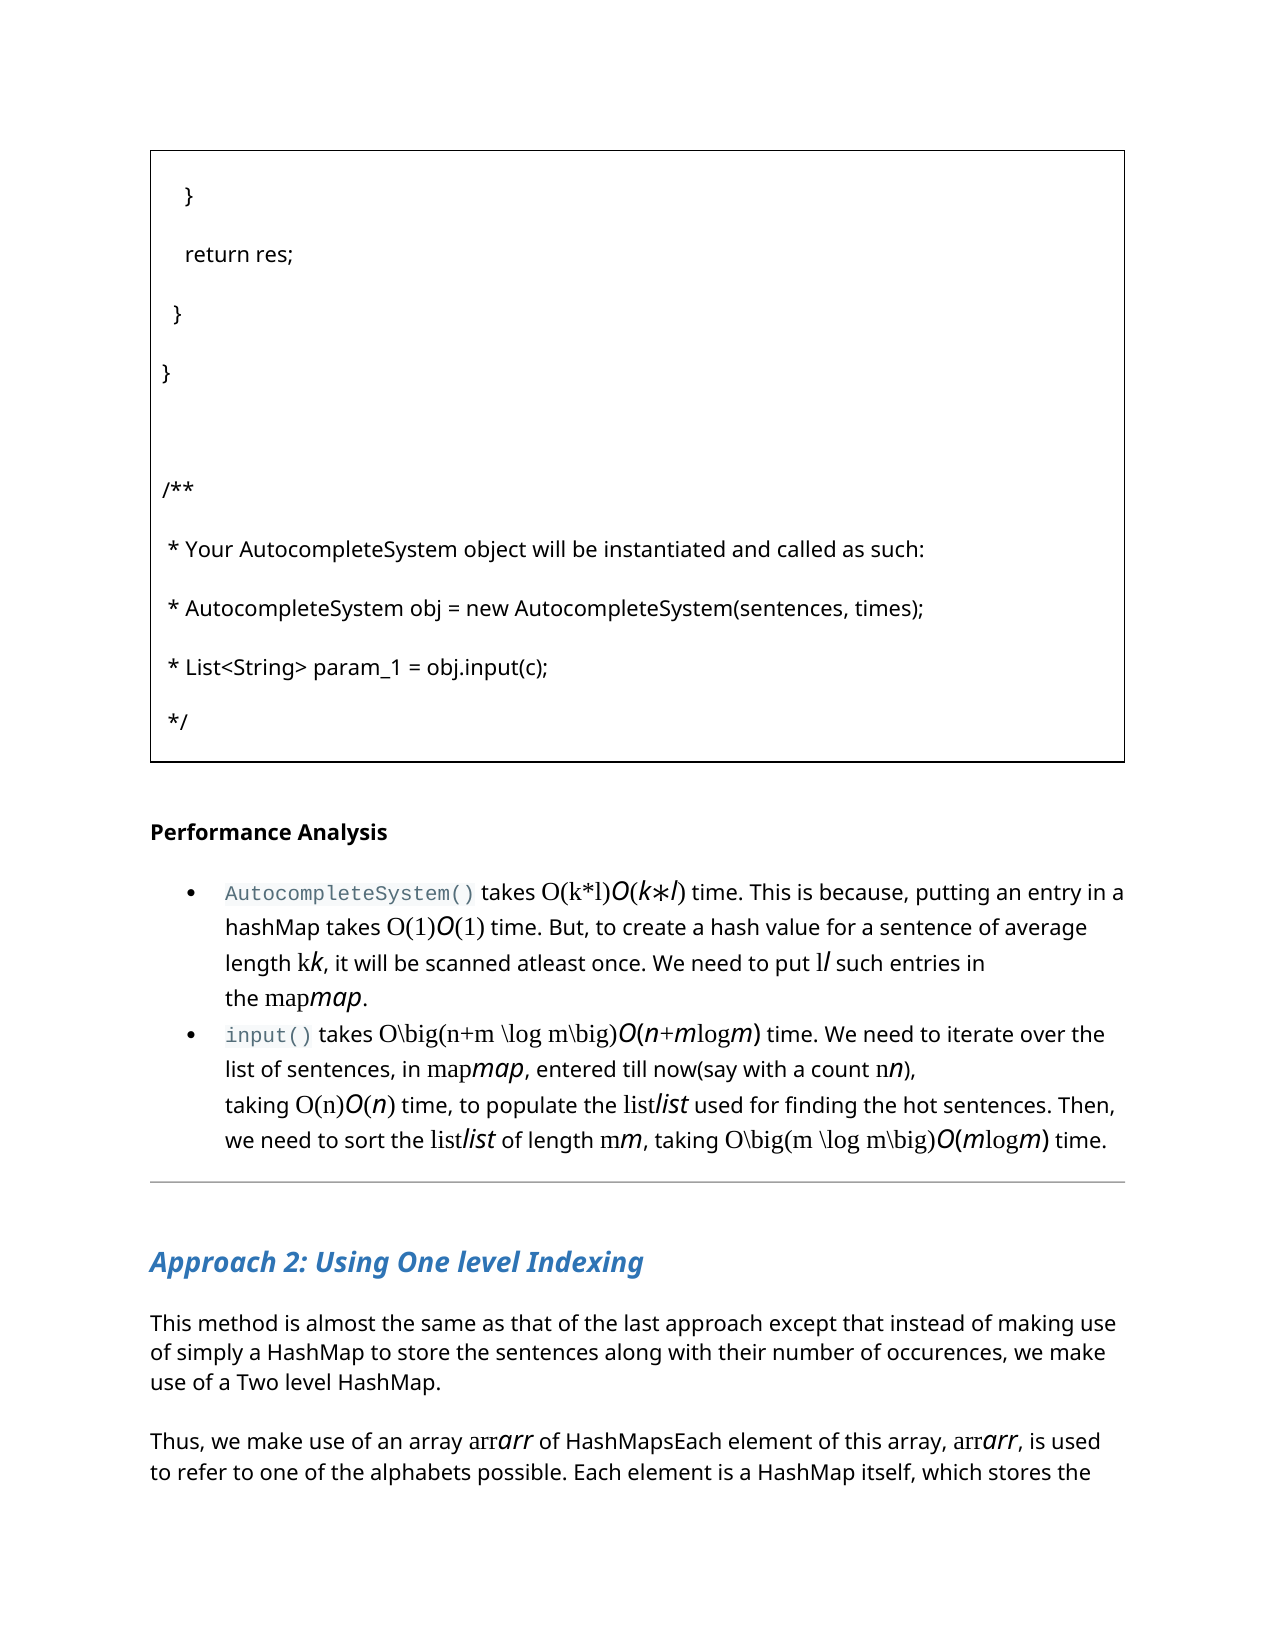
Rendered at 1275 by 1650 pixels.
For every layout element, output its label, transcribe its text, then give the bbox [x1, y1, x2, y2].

text Performance Analysis [150, 817, 1125, 847]
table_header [151, 151, 1124, 761]
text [150, 1422, 1125, 1487]
list input() takes O\big(n+m \log m\big)O(n+mlogm) time. We need to iterate over the list of sentences, in mapmap, entered till now(say with a count nn), taking O(n)O(n) time, to populate the listlist used for finding the hot sentences. Then, we need to sort the listlist of length mm, taking O\big(m \log m\big)O(mlogm) time. [187, 1014, 1125, 1156]
subtitle Approach 2: Using One level Indexing [150, 1243, 1125, 1281]
list AutocompleteSystem() takes O(k*l)O(k∗l) time. This is because, putting an entry in a hashMap takes O(1)O(1) time. But, to create a hash value for a sentence of average length kk, it will be scanned atleast once. We need to put ll such entries in the mapmap. [187, 872, 1125, 1014]
text This method is almost the same as that of the last approach except that instead of making use of simply a HashMap to store the sentences along with their number of occurences, we make use of a Two level HashMap. [150, 1307, 1125, 1397]
